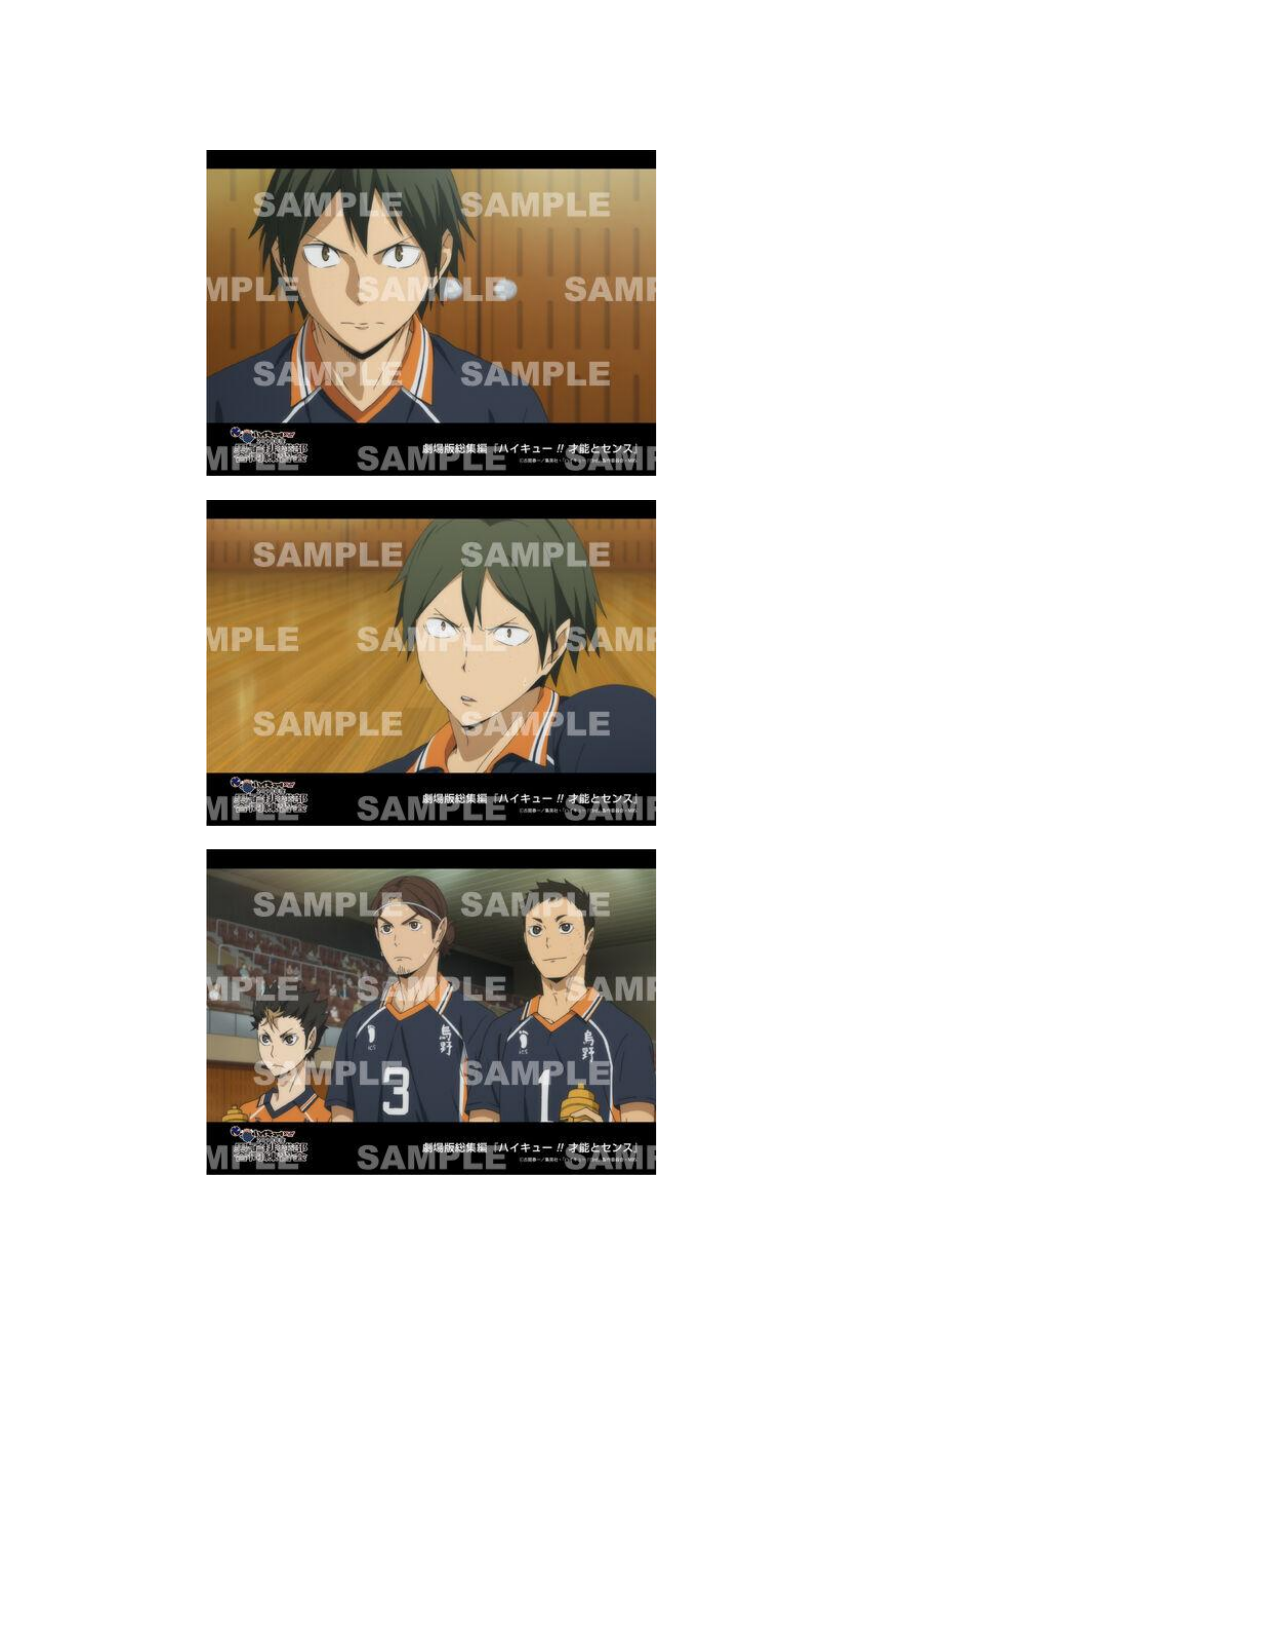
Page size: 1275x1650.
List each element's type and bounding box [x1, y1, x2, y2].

picture [206, 849, 657, 1175]
picture [206, 500, 657, 826]
picture [206, 150, 657, 476]
